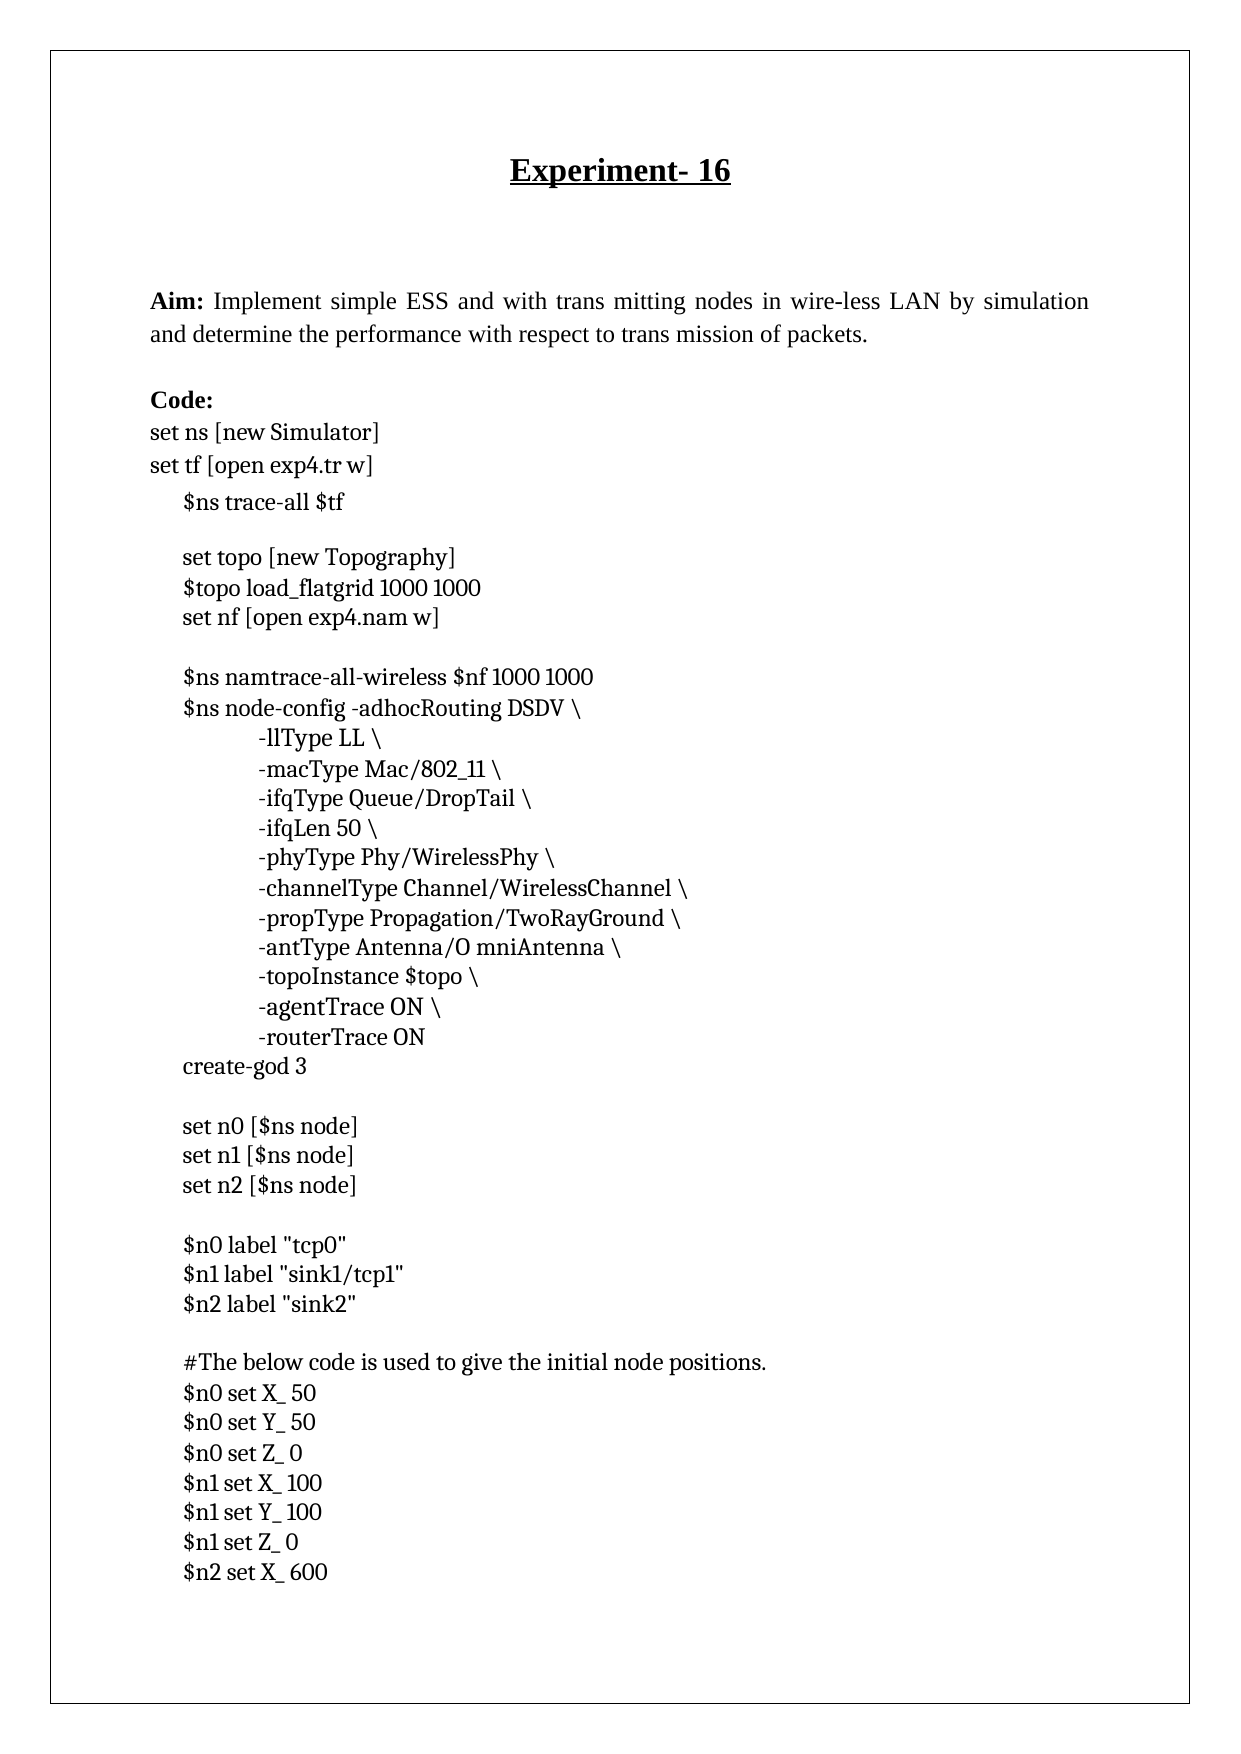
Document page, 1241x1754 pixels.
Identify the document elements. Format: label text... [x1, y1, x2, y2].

text -llType LL \ [258, 722, 1090, 752]
text #The below code is used to give the initial node positions. [183, 1348, 1090, 1376]
list Experiment- 16 [150, 150, 1090, 188]
text $n1 set Y_ 100 [183, 1498, 1090, 1527]
text $ns node-config -adhocRouting DSDV \ [183, 694, 1090, 722]
text $n2 set X_ 600 [183, 1557, 1090, 1586]
text $n1 label "sink1/tcp1" [183, 1260, 1090, 1289]
text -topoInstance $topo \ [258, 962, 1090, 991]
text $ns namtrace-all-wireless $nf 1000 1000 [183, 662, 1090, 691]
text -propType Propagation/TwoRayGround \ [258, 903, 1090, 932]
list set tf [open exp4.tr w] [150, 451, 1090, 480]
text set n2 [$ns node] [182, 1171, 1090, 1200]
text -routerTrace ON [258, 1022, 1090, 1051]
text $ns trace-all $tf [183, 488, 1090, 517]
text $n1 set X_ 100 [183, 1468, 1090, 1497]
text set topo [new Topography] [182, 543, 1090, 572]
text set nf [open exp4.nam w] [182, 603, 1090, 632]
text $n0 set Y_ 50 [183, 1408, 1090, 1436]
text -macType Mac/802_11 \ [258, 755, 1090, 783]
text $n0 set X_ 50 [183, 1379, 1090, 1408]
text $n2 label "sink2" [183, 1290, 1090, 1318]
list set ns [new Simulator] [150, 418, 1090, 447]
text $n1 set Z_ 0 [183, 1528, 1090, 1557]
text $n0 set Z_ 0 [183, 1439, 1090, 1468]
list Code: [150, 385, 1090, 414]
text $n0 label "tcp0" [183, 1231, 1090, 1259]
text set n1 [$ns node] [182, 1141, 1090, 1170]
text create-god 3 [183, 1052, 1090, 1081]
text -channelType Channel/WirelessChannel \ [258, 874, 1090, 903]
text $topo load_flatgrid 1000 1000 [183, 574, 1090, 603]
text -ifqType Queue/DropTail \ [258, 784, 1090, 813]
text -ifqLen 50 \ [258, 814, 1090, 843]
text Aim: Implement simple ESS and with trans mitting nodes in wire-less LAN by simulation and determine the performance with respect to trans mission of packets. [150, 286, 1090, 348]
text set n0 [$ns node] [182, 1112, 1090, 1140]
text -agentTrace ON \ [258, 992, 1090, 1022]
text -antType Antenna/O mniAntenna \ [258, 933, 1090, 962]
text -phyType Phy/WirelessPhy \ [258, 843, 1090, 871]
